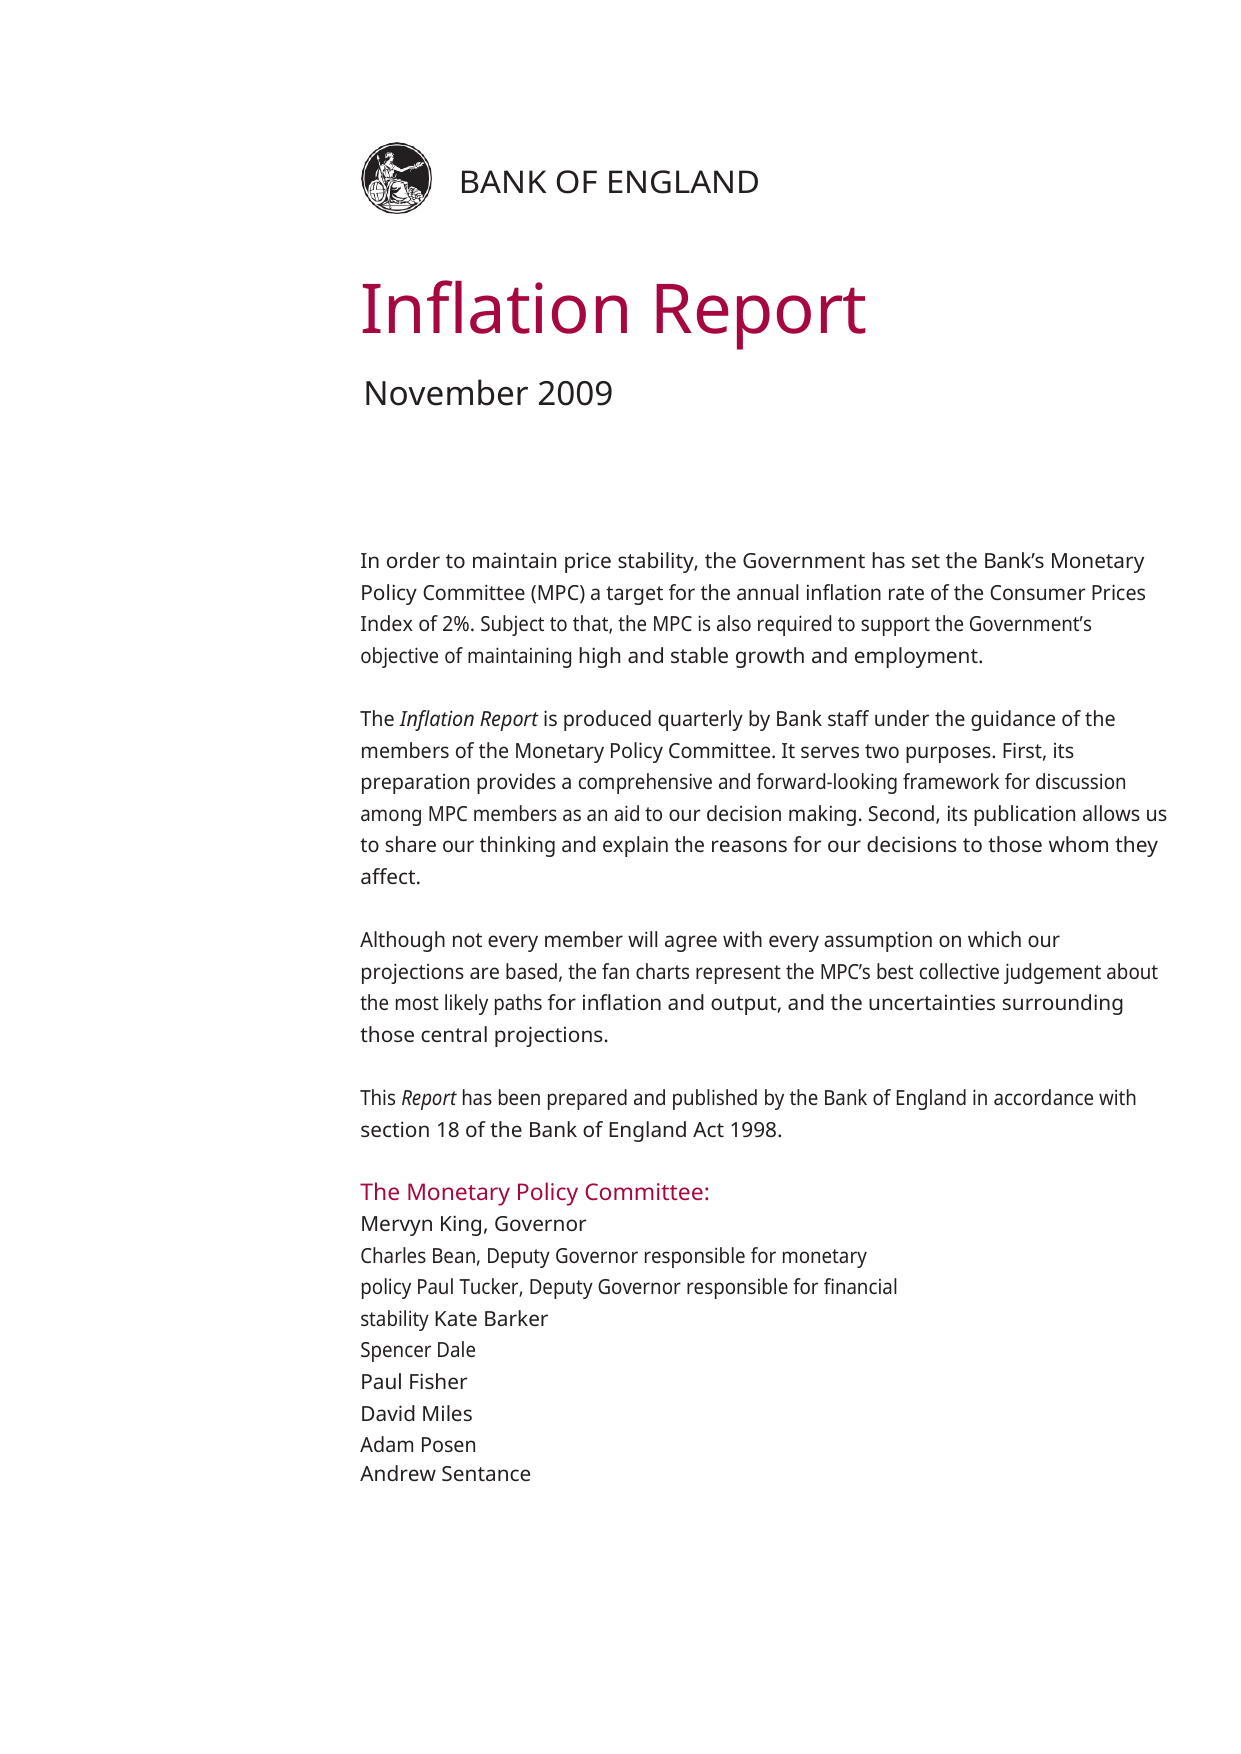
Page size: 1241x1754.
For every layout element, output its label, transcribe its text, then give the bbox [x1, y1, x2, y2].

text In order to maintain price stability, the Government has set the Bank’s Monetary Policy Committee (MPC) a target for the annual inflation rate of the Consumer Prices Index of 2%. Subject to that, the MPC is also required to support the Government’s objective of maintaining high and stable growth and employment. [360, 546, 1167, 669]
text Mervyn King, Governor [360, 1209, 1167, 1238]
text Although not every member will agree with every assumption on which our projections are based, the fan charts represent the MPC’s best collective judgement about the most likely paths for inflation and output, and the uncertainties surrounding those central projections. [360, 925, 1167, 1048]
text This Report has been prepared and published by the Bank of England in accordance with section 18 of the Bank of England Act 1998. [360, 1083, 1142, 1143]
text November 2009 [363, 369, 1167, 415]
subtitle The Monetary Policy Committee: [360, 1176, 1167, 1207]
text The Inflation Report is produced quarterly by Bank staff under the guidance of the members of the Monetary Policy Committee. It serves two purposes. First, its preparation provides a comprehensive and forward-looking framework for discussion among MPC members as an aid to our decision making. Second, its publication allows us to share our thinking and explain the reasons for our decisions to those whom they affect. [360, 704, 1167, 891]
picture [361, 142, 432, 214]
text Andrew Sentance [360, 1462, 1167, 1486]
text Spencer Dale Paul Fisher David Miles Adam Posen [360, 1336, 508, 1459]
text Inflation Report [360, 260, 1167, 354]
text Charles Bean, Deputy Governor responsible for monetary policy Paul Tucker, Deputy Governor responsible for financial stability Kate Barker [360, 1241, 916, 1332]
text BANK OF ENGLAND [459, 160, 1167, 202]
